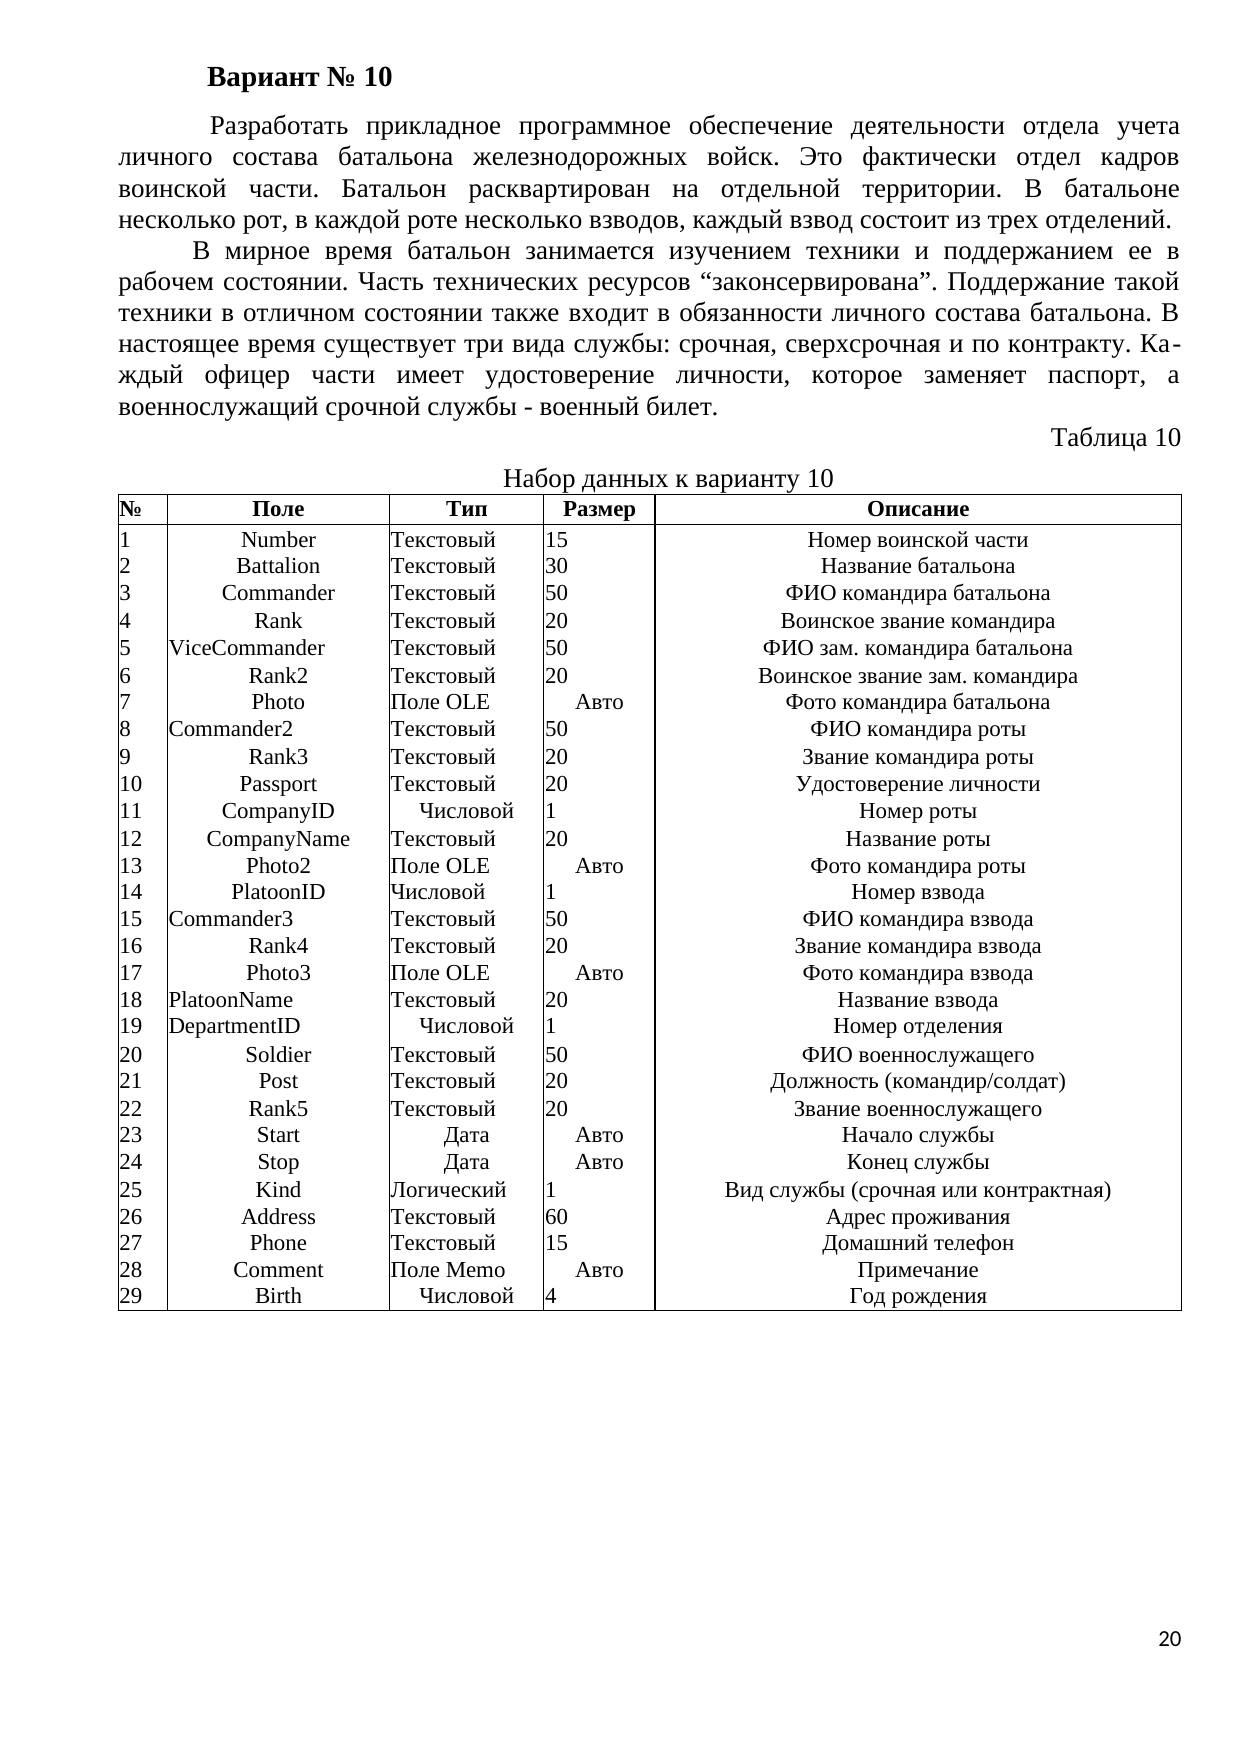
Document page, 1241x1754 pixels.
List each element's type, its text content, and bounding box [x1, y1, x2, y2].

table_cell Текстовый [390, 905, 543, 932]
table_header Тип [390, 495, 543, 523]
table_cell Номер воинской части [656, 525, 1181, 552]
table_cell Commander2 [168, 715, 389, 743]
table_cell Логический [390, 1176, 543, 1203]
table_cell 1 [544, 1012, 654, 1041]
table_cell Авто [544, 959, 654, 986]
table_cell Звание командира роты [656, 744, 1181, 770]
table_cell Название взвода [656, 986, 1181, 1012]
table_cell Текстовый [390, 825, 543, 852]
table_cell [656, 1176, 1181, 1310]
table_cell 20 [544, 932, 654, 959]
table_cell Название батальона [656, 553, 1181, 579]
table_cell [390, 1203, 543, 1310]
table_cell Авто [544, 689, 654, 715]
table_cell Passport [168, 770, 389, 797]
table_cell Rank [168, 608, 389, 634]
table_cell Авто [544, 1148, 654, 1176]
table_cell Number [168, 525, 389, 552]
table_cell 19 [119, 1012, 167, 1041]
table_cell 22 [119, 1095, 167, 1121]
table_cell 16 [119, 932, 167, 959]
table_cell 4 [119, 608, 167, 634]
table_cell 20 [544, 1067, 654, 1095]
table_cell 15 [544, 525, 654, 552]
table_cell Конец службы [656, 1148, 1181, 1176]
table_cell Текстовый [390, 1041, 543, 1067]
table_cell 1 [544, 798, 654, 825]
table_cell Текстовый [390, 662, 543, 688]
table_cell Текстовый [390, 932, 543, 959]
table_cell 1 [544, 878, 654, 905]
table_cell 5 [119, 635, 167, 662]
table_cell 50 [544, 580, 654, 607]
table_cell Текстовый [390, 1067, 543, 1095]
table_header Поле [168, 495, 389, 523]
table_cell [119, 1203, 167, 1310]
table_cell 50 [544, 635, 654, 662]
table_cell Должность (командир/солдат) [656, 1067, 1181, 1095]
table_cell Воинское звание командира [656, 608, 1181, 634]
table_cell Поле OLE [390, 959, 543, 986]
table_cell Rank5 [168, 1095, 389, 1121]
table_cell Текстовый [390, 580, 543, 607]
table_cell Rank2 [168, 662, 389, 688]
table_cell ФИО военнослужащего [656, 1041, 1181, 1067]
table_cell 50 [544, 905, 654, 932]
table_cell 10 [119, 770, 167, 797]
table_cell 7 [119, 689, 167, 715]
table_cell Stop [168, 1148, 389, 1176]
table_cell ФИО командира батальона [656, 580, 1181, 607]
table_cell Start [168, 1121, 389, 1148]
table_cell Текстовый [390, 770, 543, 797]
table_cell 20 [544, 662, 654, 688]
table_cell 14 [119, 878, 167, 905]
table_cell Числовой [390, 1012, 543, 1041]
table_cell Поле OLE [390, 689, 543, 715]
table_cell Текстовый [390, 635, 543, 662]
table_cell PlatoonID [168, 878, 389, 905]
table_cell Фото командира батальона [656, 689, 1181, 715]
table_cell Commander3 [168, 905, 389, 932]
table_cell 3 [119, 580, 167, 607]
table_cell Photo2 [168, 852, 389, 878]
table_cell Post [168, 1067, 389, 1095]
table_cell Числовой [390, 878, 543, 905]
table_cell Текстовый [390, 553, 543, 579]
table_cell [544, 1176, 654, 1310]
table_header № [119, 495, 167, 523]
table_cell 20 [544, 1095, 654, 1121]
table_cell Номер роты [656, 798, 1181, 825]
table_cell Текстовый [390, 986, 543, 1012]
table_cell Текстовый [390, 1095, 543, 1121]
table_cell 6 [119, 662, 167, 688]
table_cell 20 [544, 825, 654, 852]
table_cell Soldier [168, 1041, 389, 1067]
table_cell Авто [544, 852, 654, 878]
table_cell Photo3 [168, 959, 389, 986]
table_cell Фото командира роты [656, 852, 1181, 878]
table_cell 1 [119, 525, 167, 552]
table_cell 2 [119, 553, 167, 579]
table_cell 18 [119, 986, 167, 1012]
text Разработать прикладное программное обеспечение деятельности отдела учета личного состава батальона железнодорожных войск. Это фактически отдел кадров воинской части. Батальон расквартирован на отдельной территории. В батальоне несколько рот, в каждой роте несколько взводов, каждый взвод состоит из трех отделений. [118, 109, 1181, 234]
table_cell Текстовый [390, 608, 543, 634]
table_cell Удостоверение личности [656, 770, 1181, 797]
table_cell Звание военнослужащего [656, 1095, 1181, 1121]
table_cell Звание командира взвода [656, 932, 1181, 959]
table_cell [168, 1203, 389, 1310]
table_cell 11 [119, 798, 167, 825]
table_cell Текстовый [390, 715, 543, 743]
table_cell 20 [544, 986, 654, 1012]
table_cell 13 [119, 852, 167, 878]
text Набор данных к варианту 10 [156, 462, 1181, 493]
table_cell 15 [119, 905, 167, 932]
table_cell 20 [544, 744, 654, 770]
table_cell Воинское звание зам. командира [656, 662, 1181, 688]
table_cell 25 [119, 1176, 167, 1203]
text Вариант № 10 [118, 59, 1181, 93]
text В мирное время батальон занимается изучением техники и поддержанием ее в рабочем состоянии. Часть технических ресурсов “законсервирована”. Поддержание такой техники в отличном состоянии также входит в обязанности личного состава батальона. В настоящее время существует три вида службы: срочная, сверхсрочная и по контракту. Каждый офицер части имеет удостоверение личности, которое заменяет паспорт, а военнослужащий срочной службы - военный билет. [118, 234, 1181, 421]
table_cell Photo [168, 689, 389, 715]
table_cell Номер взвода [656, 878, 1181, 905]
table_cell Номер отделения [656, 1012, 1181, 1041]
table_cell Commander [168, 580, 389, 607]
table_cell 8 [119, 715, 167, 743]
table_cell ViceCommander [168, 635, 389, 662]
table_cell Поле OLE [390, 852, 543, 878]
table_cell Battalion [168, 553, 389, 579]
table_cell 24 [119, 1148, 167, 1176]
table_cell Начало службы [656, 1121, 1181, 1148]
table_cell PlatoonName [168, 986, 389, 1012]
table_cell ФИО командира взвода [656, 905, 1181, 932]
table_cell ФИО командира роты [656, 715, 1181, 743]
table_cell 12 [119, 825, 167, 852]
table_cell Kind [168, 1176, 389, 1203]
table_cell Rank3 [168, 744, 389, 770]
table_header Размер [544, 495, 654, 523]
table_cell Числовой [390, 798, 543, 825]
table_cell CompanyName [168, 825, 389, 852]
text Таблица 10 [156, 421, 1181, 452]
table_cell 50 [544, 1041, 654, 1067]
table_cell Текстовый [390, 525, 543, 552]
table_cell Дата [390, 1148, 543, 1176]
table_cell 9 [119, 744, 167, 770]
table_cell Авто [544, 1121, 654, 1148]
table_cell Rank4 [168, 932, 389, 959]
table_cell 23 [119, 1121, 167, 1148]
table_cell Фото командира взвода [656, 959, 1181, 986]
table_cell Дата [390, 1121, 543, 1148]
table_cell 20 [119, 1041, 167, 1067]
table_cell DepartmentID [168, 1012, 389, 1041]
table_cell 30 [544, 553, 654, 579]
table_cell CompanyID [168, 798, 389, 825]
table_cell 20 [544, 608, 654, 634]
table_cell 50 [544, 715, 654, 743]
table_cell 17 [119, 959, 167, 986]
table_header Описание [656, 495, 1181, 523]
table_cell 21 [119, 1067, 167, 1095]
table_cell 20 [544, 770, 654, 797]
table_cell Название роты [656, 825, 1181, 852]
table_cell Текстовый [390, 744, 543, 770]
table_cell ФИО зам. командира батальона [656, 635, 1181, 662]
